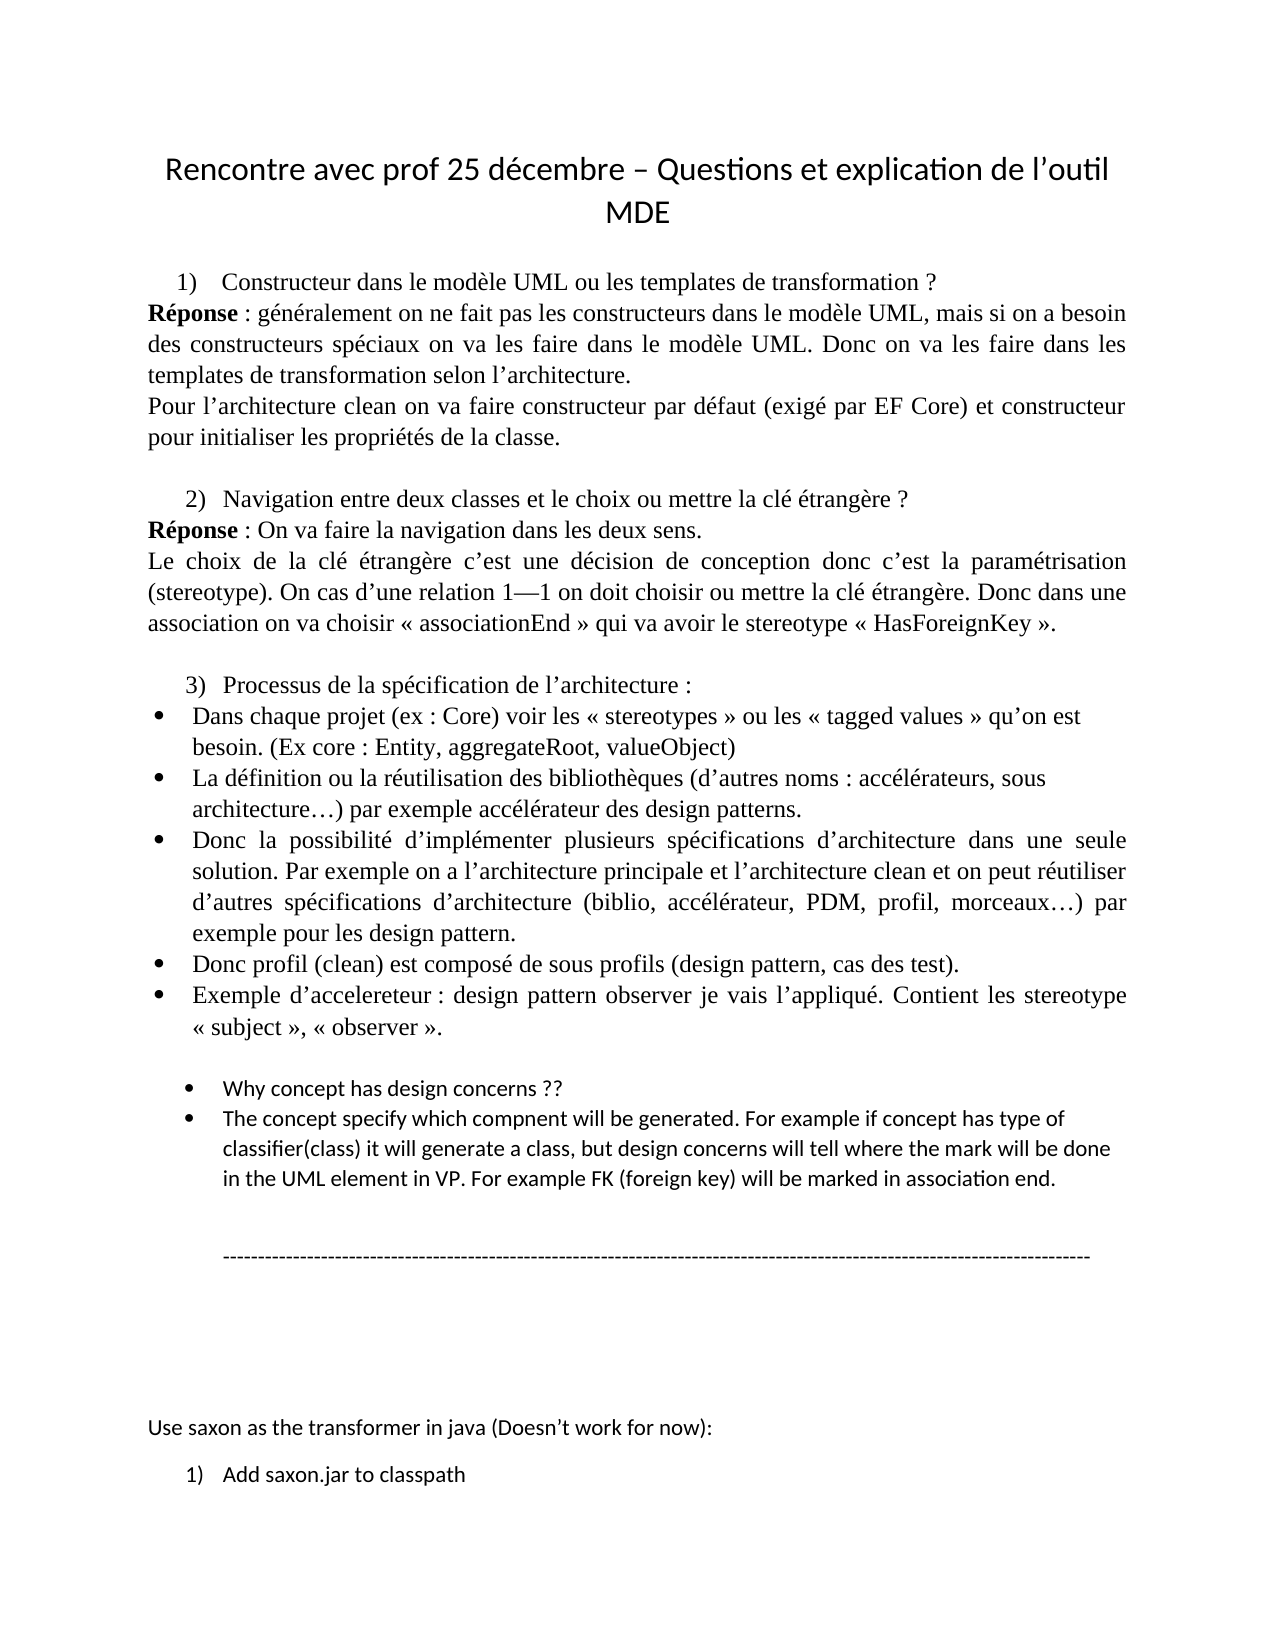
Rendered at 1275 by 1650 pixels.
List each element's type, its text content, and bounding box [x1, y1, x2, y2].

list ---------------------------------------------------------------------------------------------------------------------------- [223, 1242, 1127, 1270]
list Exemple d’accelereteur : design pattern observer je vais l’appliqué. Contient les stereotype « subject », « observer ». [154, 981, 1127, 1040]
list Donc profil (clean) est composé de sous profils (design pattern, cas des test). [154, 949, 1127, 978]
list La définition ou la réutilisation des bibliothèques (d’autres noms : accélérateurs, sous architecture…) par exemple accélérateur des design patterns. [154, 763, 1127, 823]
list Add saxon.jar to classpath [185, 1460, 1127, 1488]
text Pour l’architecture clean on va faire constructeur par défaut (exigé par EF Core) et constructeur pour initialiser les propriétés de la classe. [148, 391, 1127, 451]
list Donc la possibilité d’implémenter plusieurs spécifications d’architecture dans une seule solution. Par exemple on a l’architecture principale et l’architecture clean et on peut réutiliser d’autres spécifications d’architecture (biblio, accélérateur, PDM, profil, morceaux…) par exemple pour les design pattern. [154, 825, 1127, 947]
text Rencontre avec prof 25 décembre – Questions et explication de l’outil MDE [148, 148, 1127, 232]
list Dans chaque projet (ex : Core) voir les « stereotypes » ou les « tagged values » qu’on est besoin. (Ex core : Entity, aggregateRoot, valueObject) [154, 701, 1127, 761]
text Use saxon as the transformer in java (Doesn’t work for now): [148, 1413, 1127, 1441]
text Le choix de la clé étrangère c’est une décision de conception donc c’est la paramétrisation (stereotype). On cas d’une relation 1—1 on doit choisir ou mettre la clé étrangère. Donc dans une association on va choisir « associationEnd » qui va avoir le stereotype « HasForeignKey ». [148, 546, 1127, 637]
text Réponse : On va faire la navigation dans les deux sens. [148, 515, 1127, 544]
list Navigation entre deux classes et le choix ou mettre la clé étrangère ? [185, 484, 1127, 513]
list Why concept has design concerns ?? [185, 1074, 1127, 1102]
text Réponse : généralement on ne fait pas les constructeurs dans le modèle UML, mais si on a besoin des constructeurs spéciaux on va les faire dans le modèle UML. Donc on va les faire dans les templates de transformation selon l’architecture. [148, 298, 1127, 388]
list The concept specify which compnent will be generated. For example if concept has type of classifier(class) it will generate a class, but design concerns will tell where the mark will be done in the UML element in VP. For example FK (foreign key) will be marked in association end. [185, 1104, 1127, 1192]
list Processus de la spécification de l’architecture : [185, 670, 1127, 699]
list Constructeur dans le modèle UML ou les templates de transformation ? [148, 267, 1127, 295]
